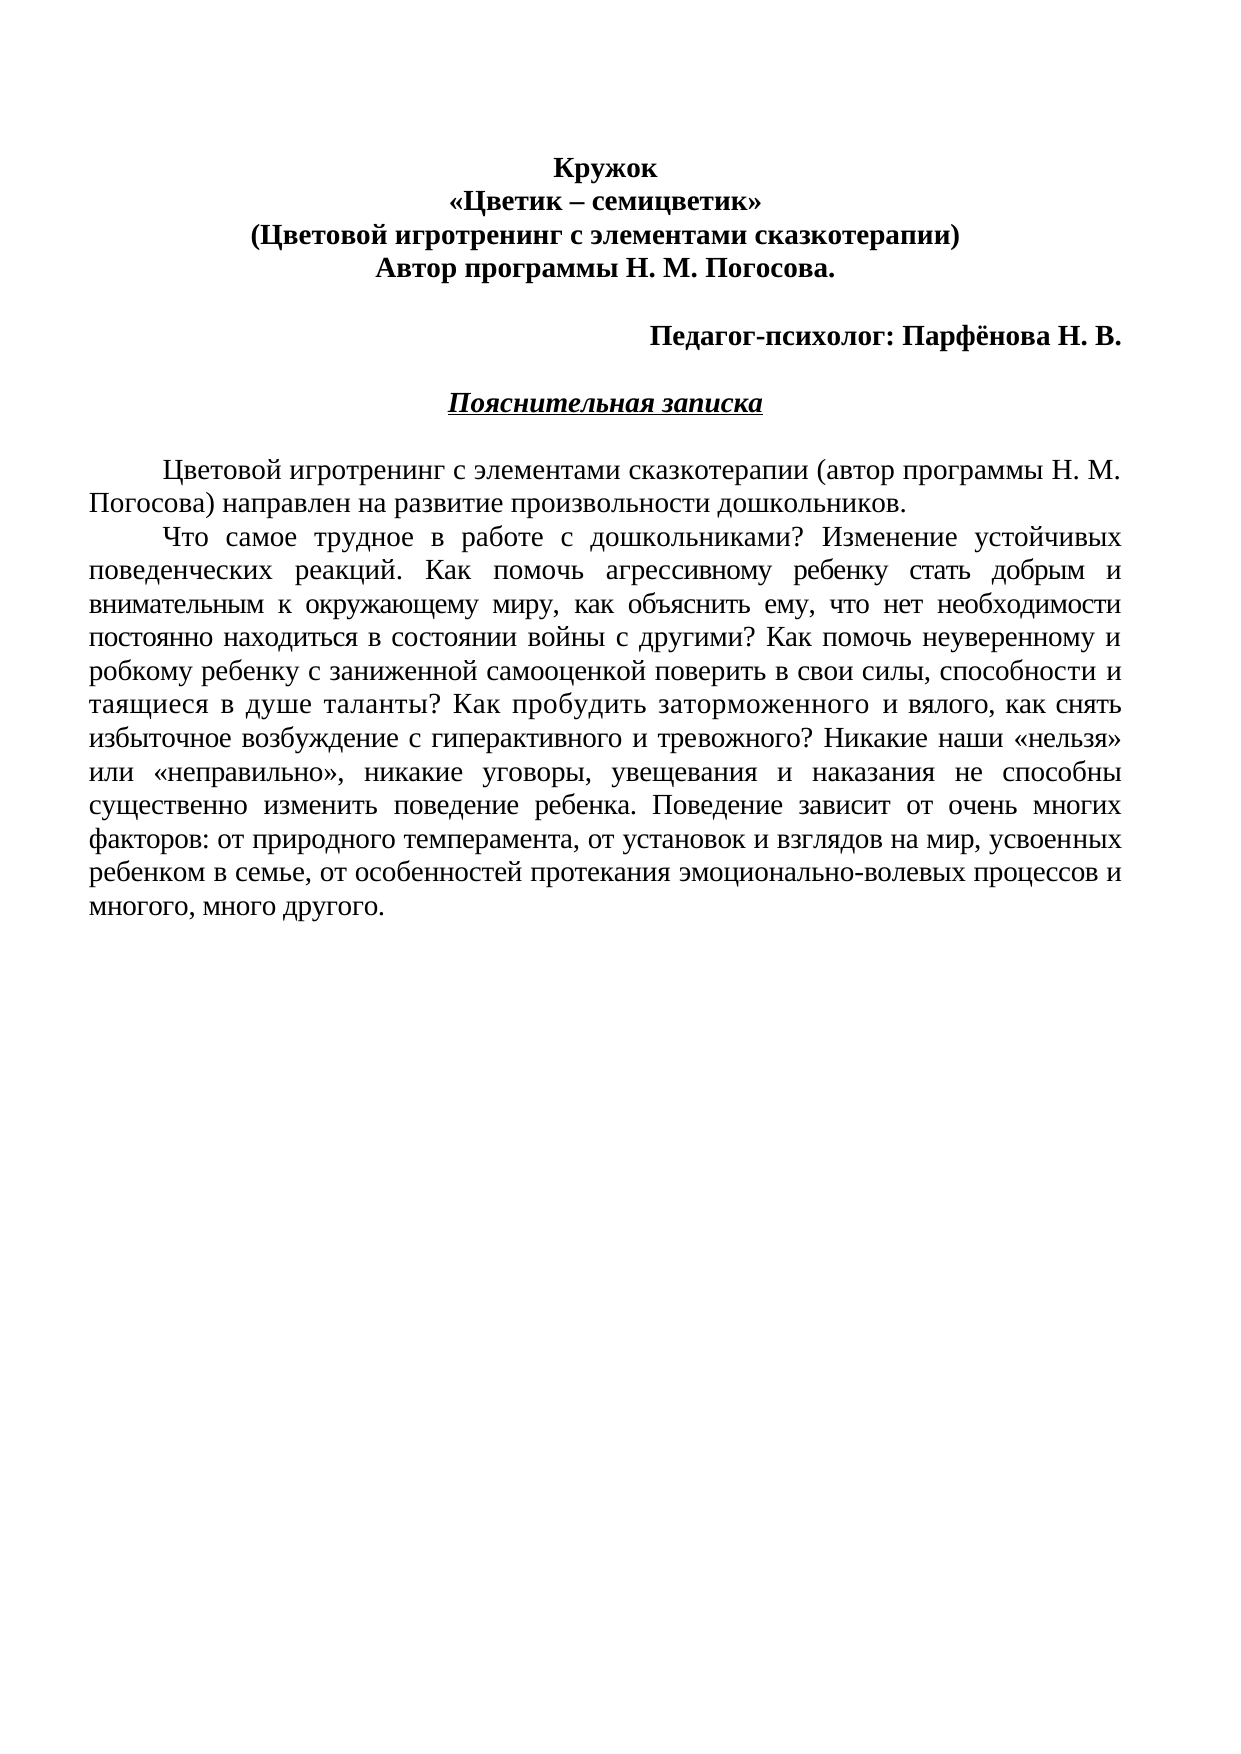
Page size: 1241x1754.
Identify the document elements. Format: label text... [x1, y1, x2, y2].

text Автор программы Н. М. Погосова. [89, 251, 1122, 284]
text (Цветовой игротренинг с элементами сказкотерапии) [89, 217, 1122, 251]
text «Цветик – семицветик» [89, 183, 1122, 217]
text Цветовой игротренинг с элементами сказкотерапии (автор программы Н. М. Погосова) направлен на развитие произвольности дошкольников. [89, 452, 1122, 519]
text Педагог-психолог: Парфёнова Н. В. [89, 318, 1122, 351]
text Пояснительная записка [89, 385, 1122, 418]
text Что самое трудное в работе с дошкольниками? Изменение устойчивых поведенческих реакций. Как помочь агрессивному ребенку стать добрым и внимательным к окружающему миру, как объяснить ему, что нет необходимости постоянно находиться в состоянии войны с другими? Как помочь неуверенному и робкому ребенку с заниженной самооценкой поверить в свои силы, способности и таящиеся в душе таланты? Как пробудить заторможенного и вялого, как снять избыточное возбуждение с гиперактивного и тревожного? Никакие наши «нельзя» или «неправильно», никакие уговоры, увещевания и наказания не способны существенно изменить поведение ребенка. Поведение зависит от очень многих факторов: от природного темперамента, от установок и взглядов на мир, усвоенных ребенком в семье, от особенностей протекания эмоционально-волевых процессов и многого, много другого. [89, 519, 1122, 921]
text Кружок [89, 150, 1122, 183]
